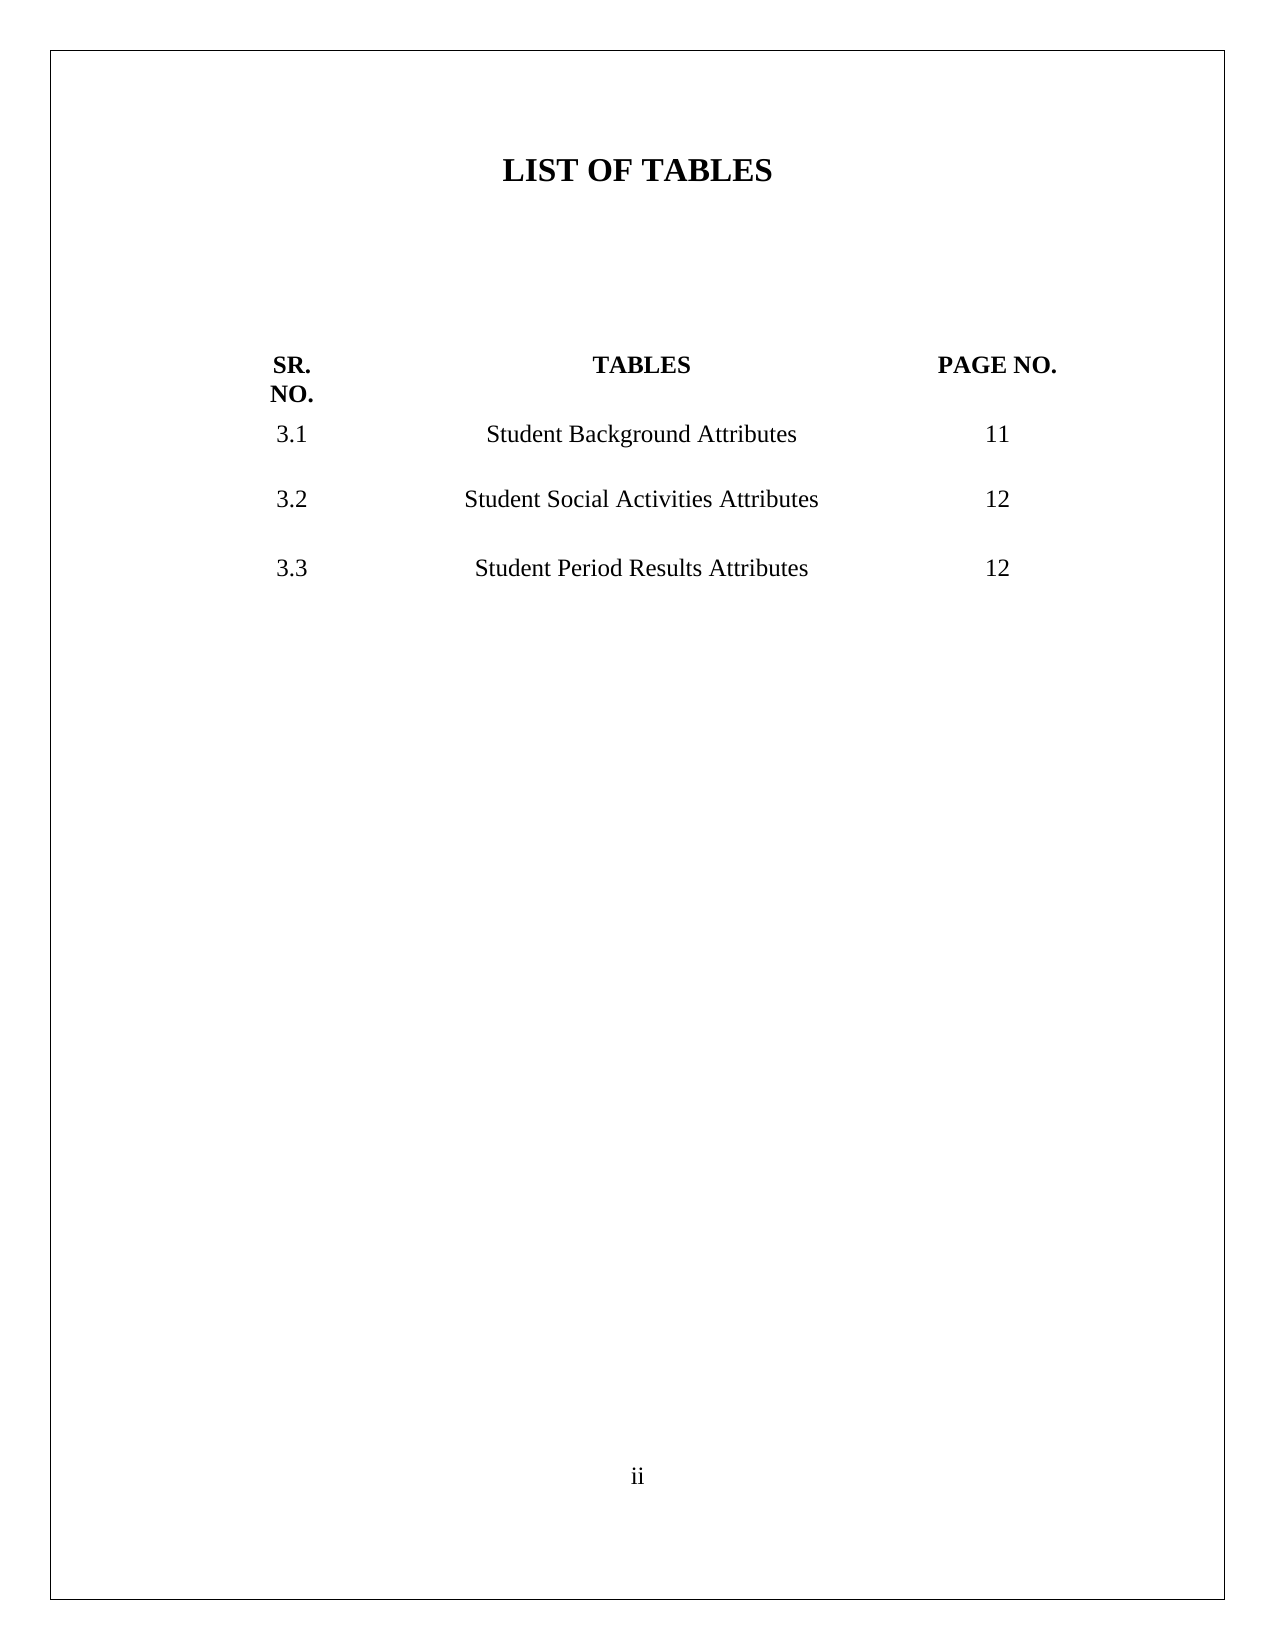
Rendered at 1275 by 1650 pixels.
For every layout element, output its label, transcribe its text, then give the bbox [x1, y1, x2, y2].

table_cell 12 [915, 473, 1078, 539]
table_header TABLES [367, 307, 915, 408]
table_cell 11 [915, 408, 1078, 473]
table_cell 3.3 [216, 539, 367, 610]
table_cell Student Period Results Attributes [367, 539, 915, 610]
table_cell Student Social Activities Attributes [367, 473, 915, 539]
table_header PAGE NO. [915, 307, 1078, 408]
table_cell Student Background Attributes [367, 408, 915, 473]
table_header SR. NO. [216, 307, 367, 408]
table_cell 3.1 [216, 408, 367, 473]
table_cell 12 [915, 539, 1078, 610]
table_cell 3.2 [216, 473, 367, 539]
text LIST OF TABLES [155, 150, 1121, 188]
